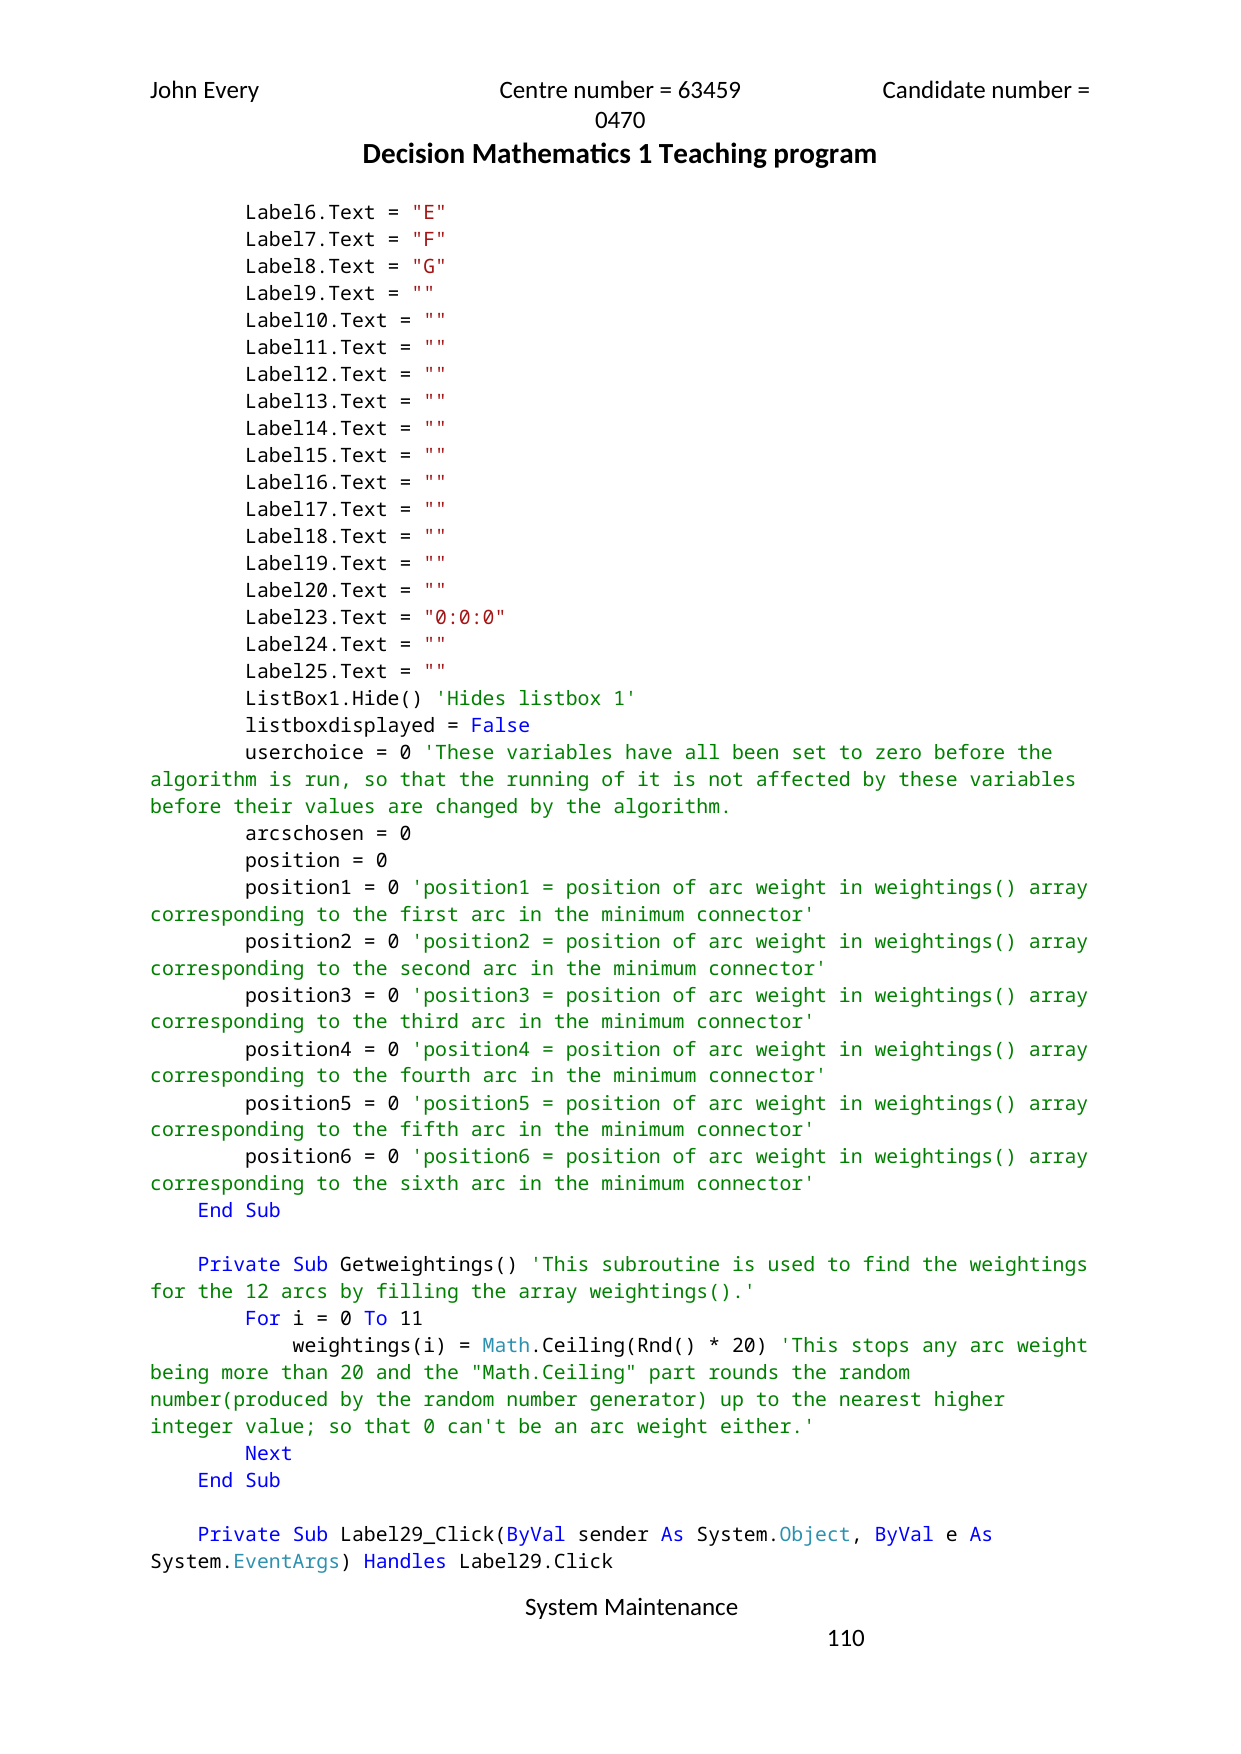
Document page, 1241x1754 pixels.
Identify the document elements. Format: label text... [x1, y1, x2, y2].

text userchoice = 0 'These variables have all been set to zero before the algorithm is run, so that the running of it is not affected by these variables before their values are changed by the algorithm. [150, 738, 1090, 819]
text position6 = 0 'position6 = position of arc weight in weightings() array corresponding to the sixth arc in the minimum connector' [150, 1143, 1090, 1197]
text Label10.Text = "" [150, 306, 1090, 333]
text Label11.Text = "" [150, 333, 1090, 360]
text Next [150, 1439, 1090, 1466]
text Label18.Text = "" [150, 522, 1090, 549]
text Label24.Text = "" [150, 630, 1090, 657]
text Label15.Text = "" [150, 441, 1090, 468]
text Label16.Text = "" [150, 468, 1090, 495]
text Label8.Text = "G" [150, 252, 1090, 279]
text Label19.Text = "" [150, 549, 1090, 576]
text weightings(i) = Math.Ceiling(Rnd() * 20) 'This stops any arc weight being more than 20 and the "Math.Ceiling" part rounds the random number(produced by the random number generator) up to the nearest higher integer value; so that 0 can't be an arc weight either.' [150, 1332, 1090, 1439]
text position1 = 0 'position1 = position of arc weight in weightings() array corresponding to the first arc in the minimum connector' [150, 873, 1090, 927]
text End Sub [150, 1466, 1090, 1493]
text Label17.Text = "" [150, 495, 1090, 522]
text position4 = 0 'position4 = position of arc weight in weightings() array corresponding to the fourth arc in the minimum connector' [150, 1035, 1090, 1089]
text position2 = 0 'position2 = position of arc weight in weightings() array corresponding to the second arc in the minimum connector' [150, 927, 1090, 981]
text Label20.Text = "" [150, 576, 1090, 603]
text Label23.Text = "0:0:0" [150, 603, 1090, 630]
text Private Sub Label29_Click(ByVal sender As System.Object, ByVal e As System.EventArgs) Handles Label29.Click [150, 1520, 1090, 1574]
text Label13.Text = "" [150, 387, 1090, 414]
text Label14.Text = "" [150, 414, 1090, 441]
text listboxdisplayed = False [150, 711, 1090, 738]
text position = 0 [150, 846, 1090, 873]
text ListBox1.Hide() 'Hides listbox 1' [150, 684, 1090, 711]
text Private Sub Getweightings() 'This subroutine is used to find the weightings for the 12 arcs by filling the array weightings().' [150, 1251, 1090, 1304]
text Label25.Text = "" [150, 657, 1090, 684]
text Label6.Text = "E" [150, 198, 1090, 225]
text Label7.Text = "F" [150, 225, 1090, 252]
text arcschosen = 0 [150, 819, 1090, 846]
text End Sub [150, 1197, 1090, 1224]
text Label12.Text = "" [150, 360, 1090, 387]
text Label9.Text = "" [150, 279, 1090, 306]
text position3 = 0 'position3 = position of arc weight in weightings() array corresponding to the third arc in the minimum connector' [150, 981, 1090, 1035]
text position5 = 0 'position5 = position of arc weight in weightings() array corresponding to the fifth arc in the minimum connector' [150, 1089, 1090, 1143]
text For i = 0 To 11 [150, 1304, 1090, 1332]
